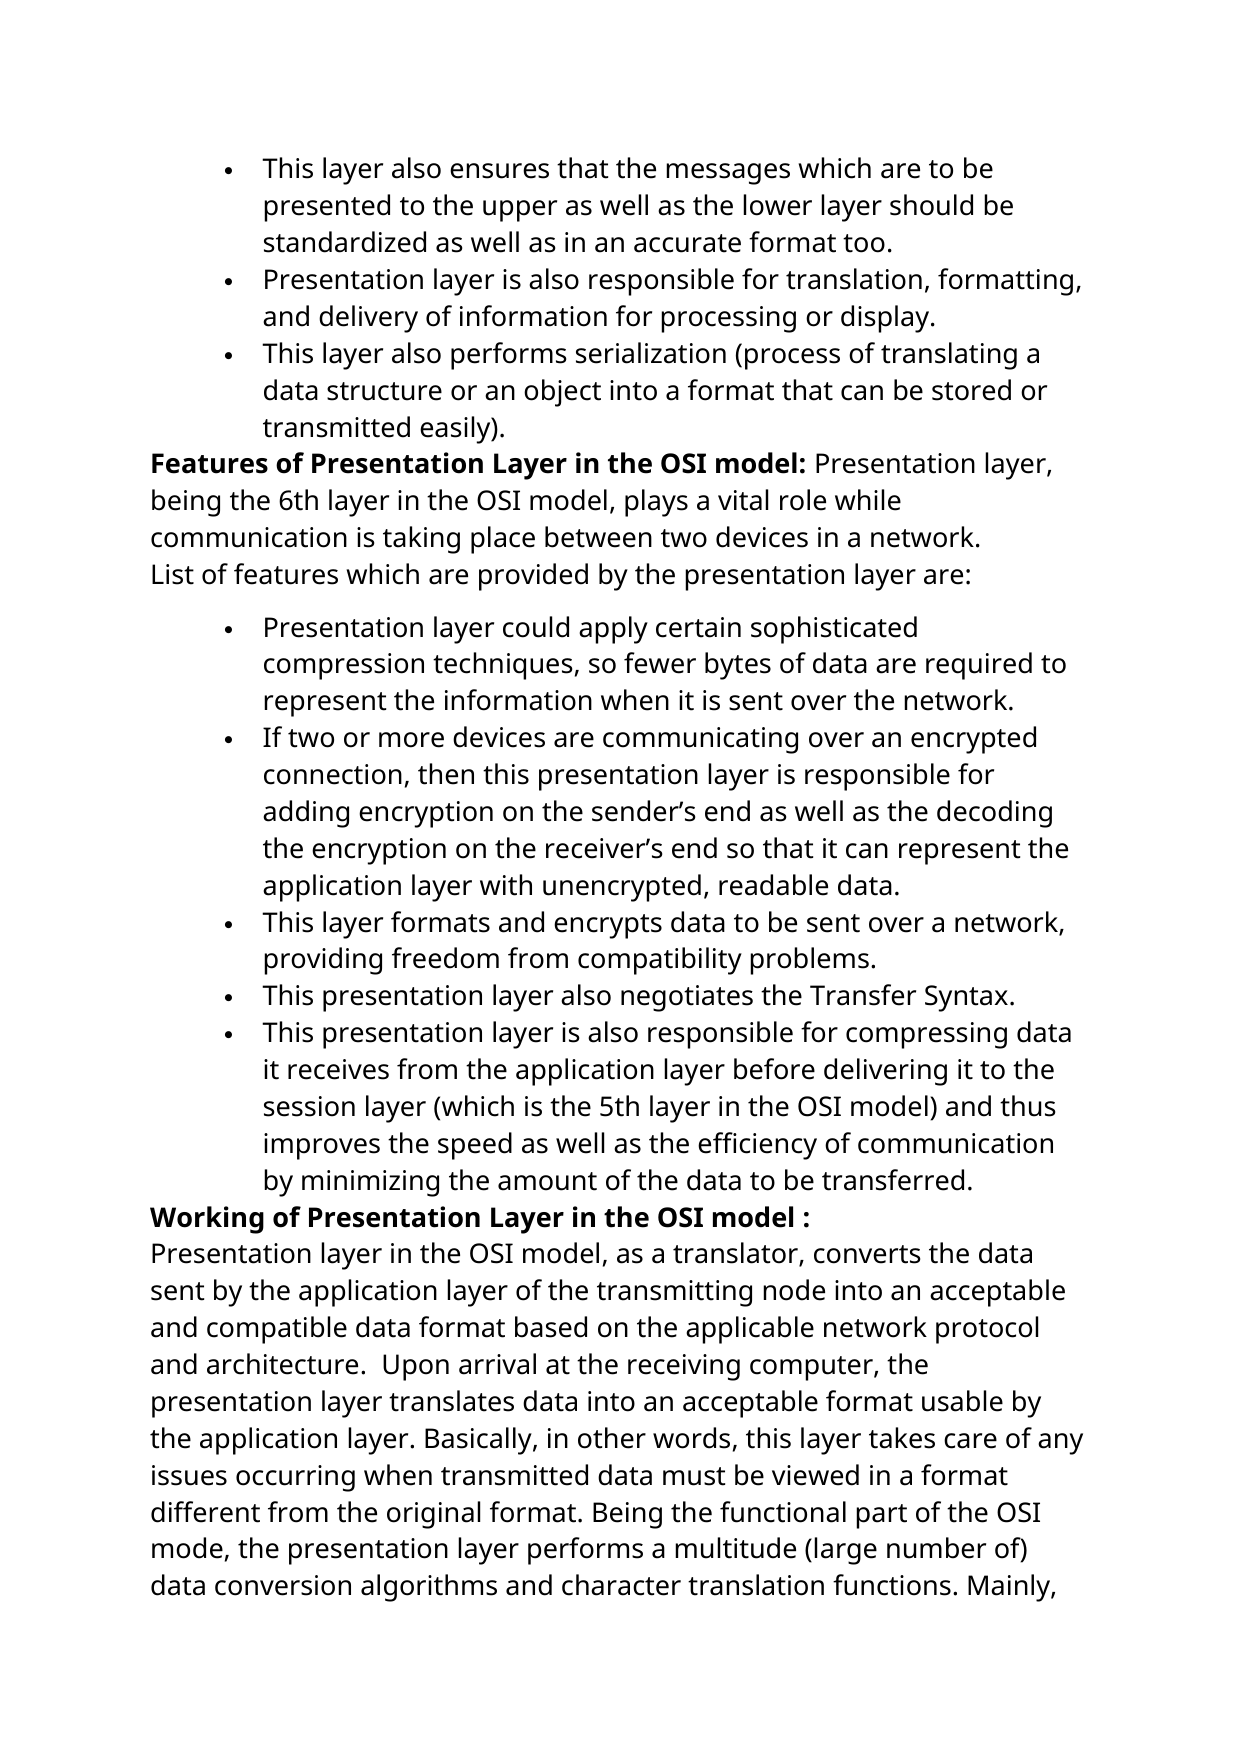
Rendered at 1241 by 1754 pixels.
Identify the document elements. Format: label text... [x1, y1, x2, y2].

list If two or more devices are communicating over an encrypted connection, then this presentation layer is responsible for adding encryption on the sender’s end as well as the decoding the encryption on the receiver’s end so that it can represent the application layer with unencrypted, readable data. [225, 719, 1090, 903]
list This layer also ensures that the messages which are to be presented to the upper as well as the lower layer should be standardized as well as in an accurate format too. [225, 150, 1090, 261]
list This layer also performs serialization (process of translating a data structure or an object into a format that can be stored or transmitted easily). [225, 334, 1090, 445]
list Presentation layer could apply certain sophisticated compression techniques, so fewer bytes of data are required to represent the information when it is sent over the network. [225, 608, 1090, 719]
list Presentation layer is also responsible for translation, formatting, and delivery of information for processing or display. [225, 261, 1090, 334]
list This presentation layer also negotiates the Transfer Syntax. [225, 977, 1090, 1014]
text List of features which are provided by the presentation layer are: [150, 556, 1090, 592]
list This presentation layer is also responsible for compressing data it receives from the application layer before delivering it to the session layer (which is the 5th layer in the OSI model) and thus improves the speed as well as the efficiency of communication by minimizing the amount of the data to be transferred. [225, 1014, 1090, 1198]
list This layer formats and encrypts data to be sent over a network, providing freedom from compatibility problems. [225, 903, 1090, 977]
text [150, 1198, 1090, 1604]
text Features of Presentation Layer in the OSI model: Presentation layer, being the 6th layer in the OSI model, plays a vital role while communication is taking place between two devices in a network. [150, 445, 1090, 556]
